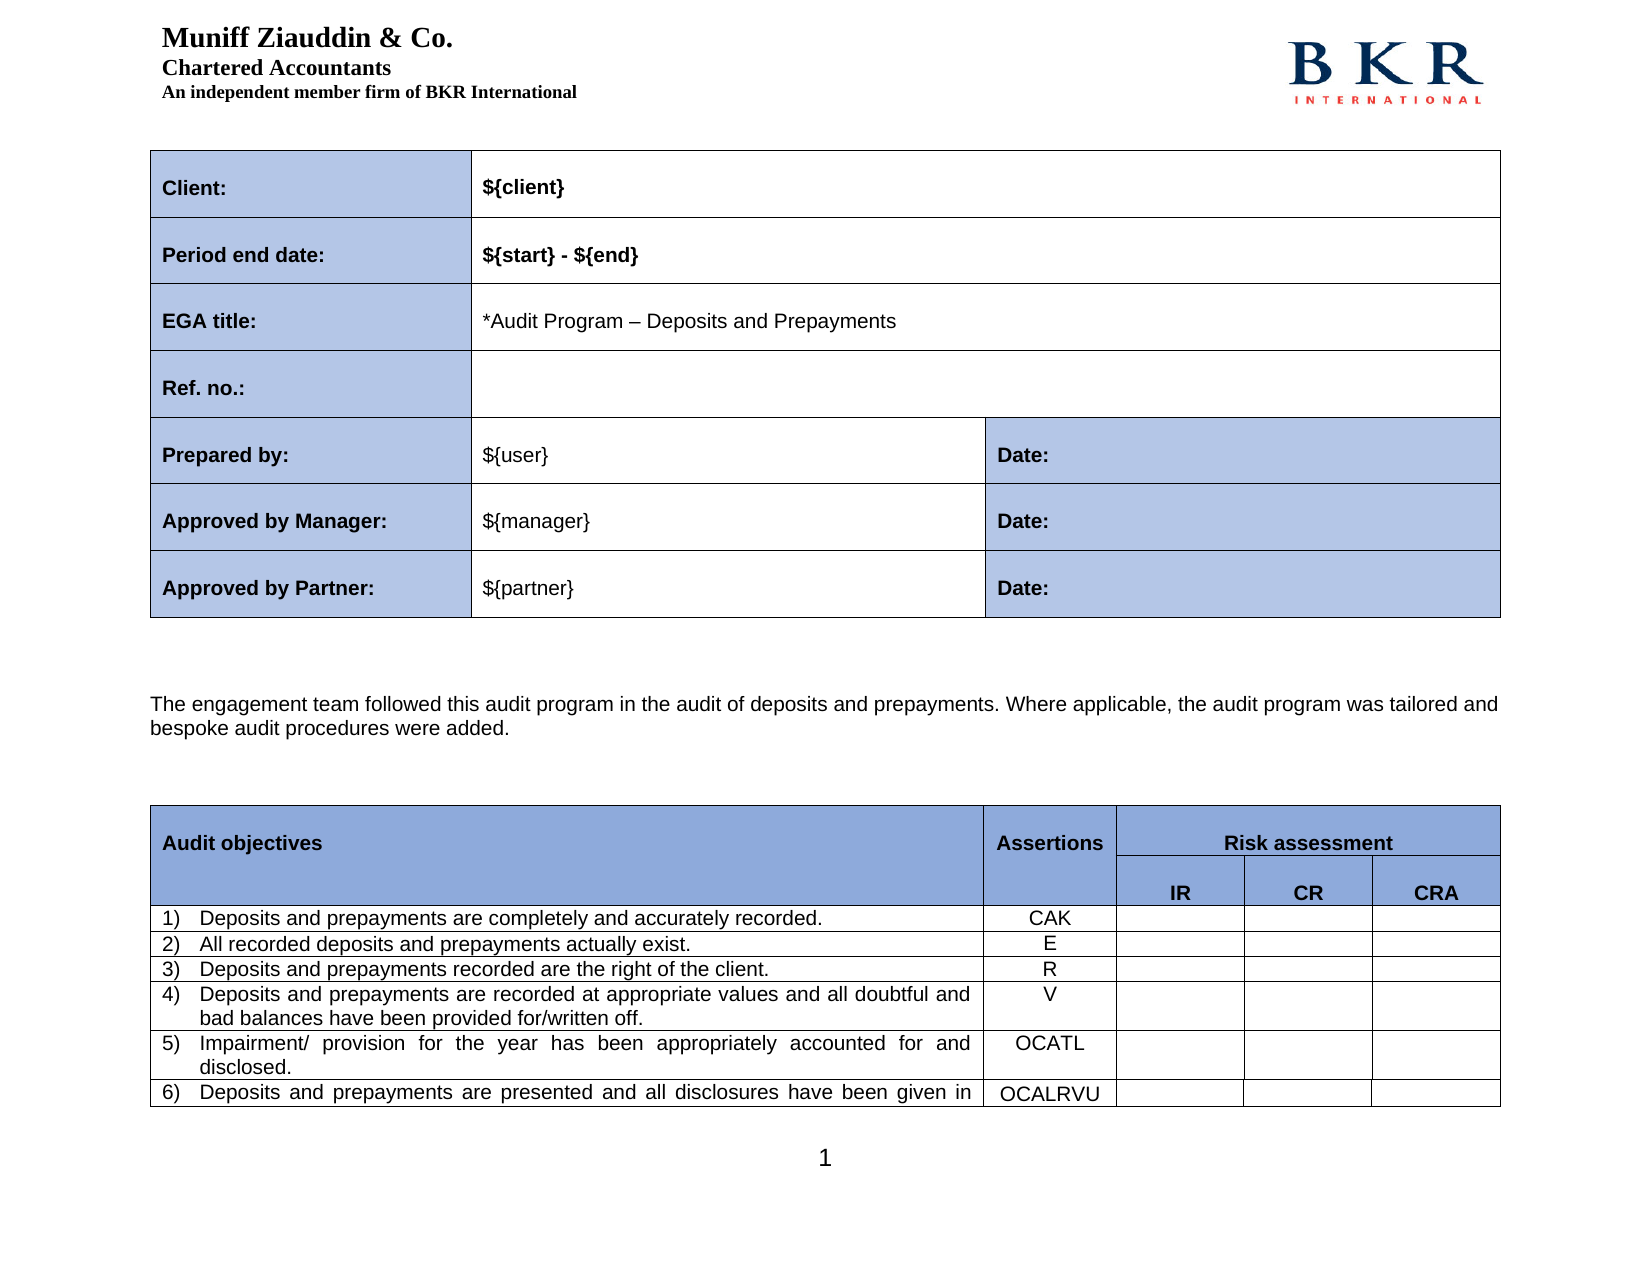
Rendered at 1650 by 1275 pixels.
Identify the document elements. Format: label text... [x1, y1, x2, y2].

table_cell Deposits and prepayments are completely and accurately recorded. [151, 906, 983, 931]
table_cell [1245, 957, 1372, 981]
table_cell [1373, 957, 1500, 981]
picture [1275, 29, 1489, 115]
table_cell [1373, 906, 1500, 931]
table_cell [1117, 957, 1244, 981]
table_cell [1117, 932, 1244, 956]
table_cell OCALRVU [984, 1080, 1116, 1106]
table_cell Deposits and prepayments are recorded at appropriate values and all doubtful and bad balances have been provided for/written off. [151, 982, 983, 1030]
table_cell OCATL [984, 1031, 1116, 1079]
table_cell ${partner} [472, 551, 985, 617]
table_cell Date: [986, 484, 1500, 550]
table_header Client: [151, 151, 471, 217]
table_header Audit objectives [151, 806, 983, 905]
table_cell [1245, 932, 1372, 956]
table_cell ${user} [472, 418, 985, 483]
table_cell R [984, 957, 1116, 981]
table_cell EGA title: [151, 284, 471, 350]
table_cell Period end date: [151, 218, 471, 283]
table_cell Date: [986, 418, 1500, 483]
table_cell V [984, 982, 1116, 1030]
table_cell CAK [984, 906, 1116, 931]
table_cell All recorded deposits and prepayments actually exist. [151, 932, 983, 956]
table_cell Impairment/ provision for the year has been appropriately accounted for and disclosed. [151, 1031, 983, 1079]
table_cell [1117, 1080, 1243, 1106]
table_cell Approved by Manager: [151, 484, 471, 550]
table_header Risk assessment [1117, 806, 1500, 855]
table_cell [1117, 906, 1244, 931]
table_header Assertions [984, 806, 1116, 905]
table_cell Prepared by: [151, 418, 471, 483]
table_cell Approved by Partner: [151, 551, 471, 617]
table_cell [1373, 932, 1500, 956]
table_cell [1244, 1080, 1371, 1106]
table_cell [1117, 982, 1244, 1030]
table_cell Date: [986, 551, 1500, 617]
table_cell [472, 351, 1500, 417]
table_cell ${manager} [472, 484, 985, 550]
table_cell ${start} - ${end} [472, 218, 1500, 283]
table_cell CRA [1373, 856, 1500, 905]
text The engagement team followed this audit program in the audit of deposits and prepayments. Where applicable, the audit program was tailored and bespoke audit procedures were added. [150, 692, 1500, 739]
table_header ${client} [472, 151, 1500, 217]
table_cell [1373, 1031, 1500, 1079]
table_cell Deposits and prepayments recorded are the right of the client. [151, 957, 983, 981]
table_cell [1373, 982, 1500, 1030]
table_cell E [984, 932, 1116, 956]
table_cell CR [1245, 856, 1372, 905]
table_cell [1245, 982, 1372, 1030]
table_cell [1245, 906, 1372, 931]
table_cell Ref. no.: [151, 351, 471, 417]
table_cell *Audit Program – Deposits and Prepayments [472, 284, 1500, 350]
table_cell [1245, 1031, 1372, 1079]
table_cell [1117, 1031, 1244, 1079]
table_cell IR [1117, 856, 1244, 905]
table_cell [1372, 1080, 1500, 1106]
